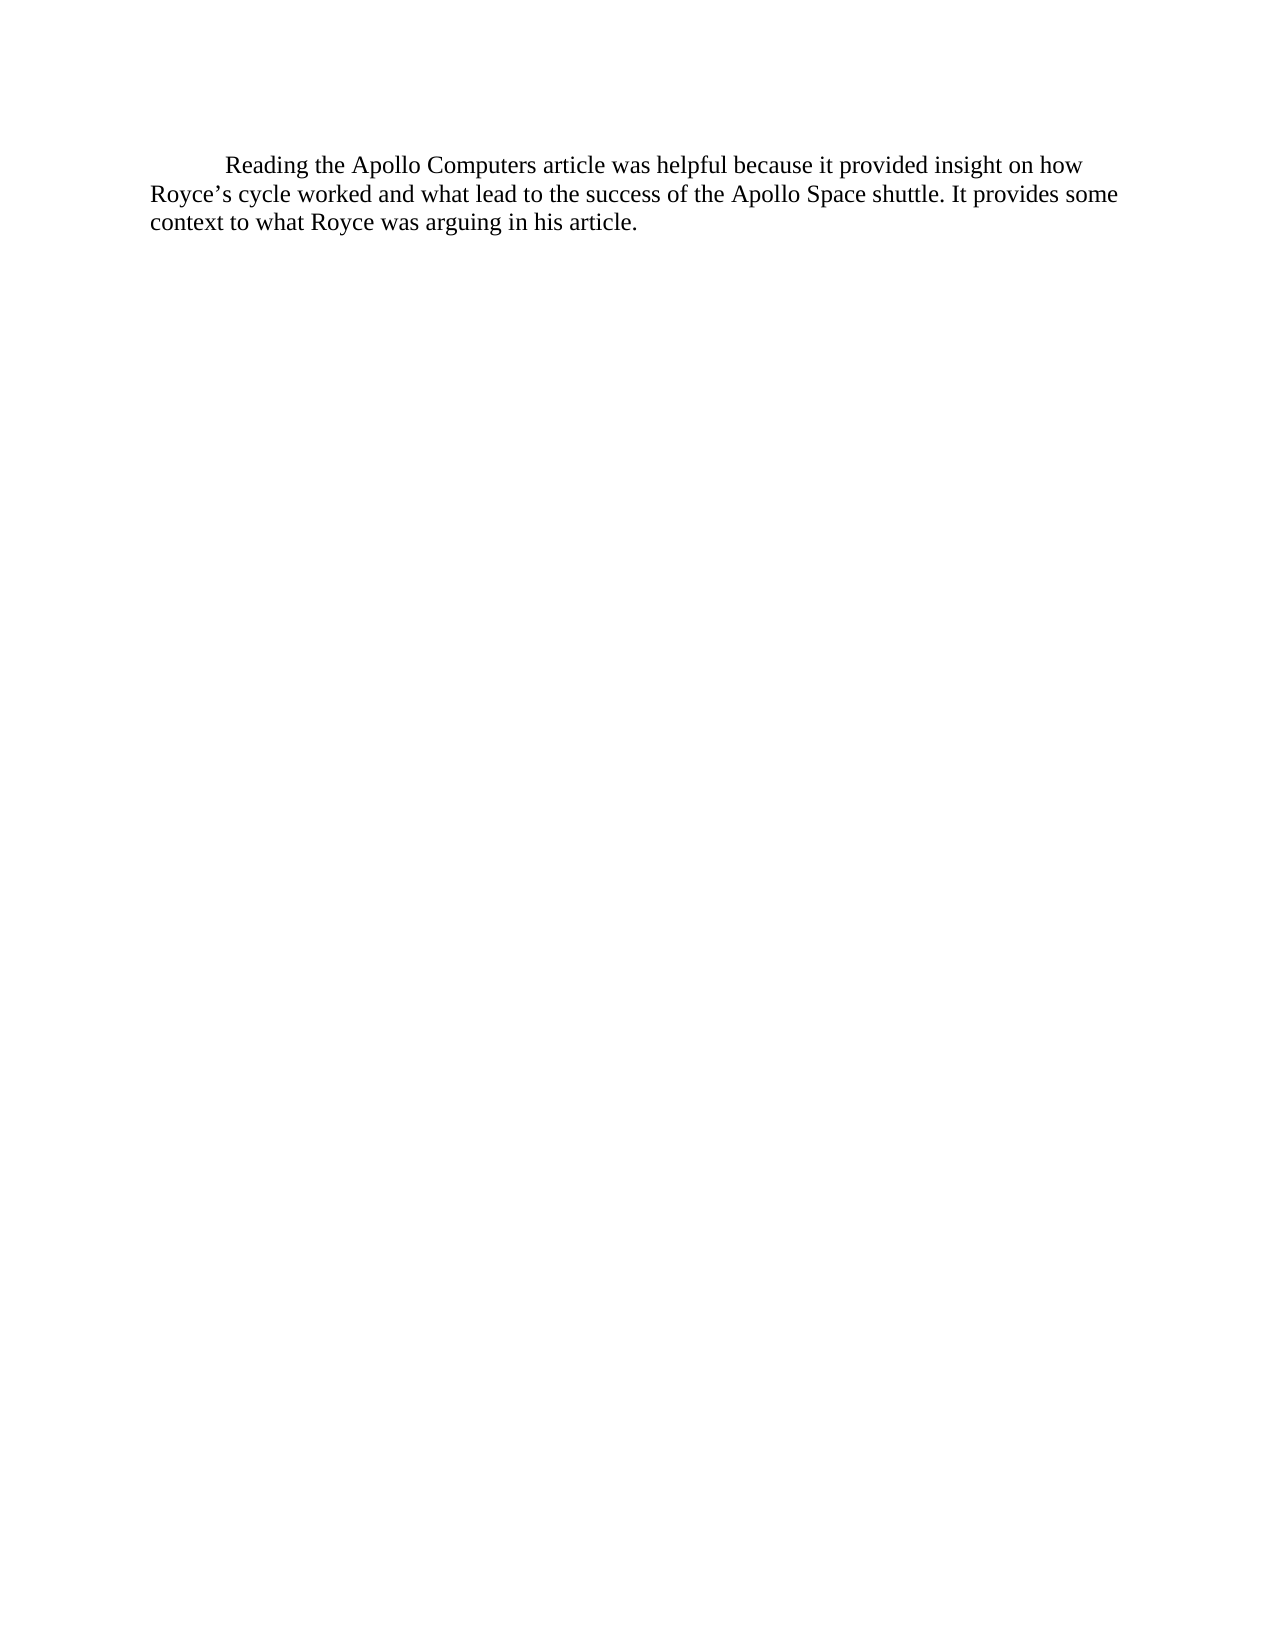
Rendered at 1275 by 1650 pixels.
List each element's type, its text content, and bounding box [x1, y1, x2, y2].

text Reading the Apollo Computers article was helpful because it provided insight on how Royce’s cycle worked and what lead to the success of the Apollo Space shuttle. It provides some context to what Royce was arguing in his article. [150, 150, 1125, 236]
